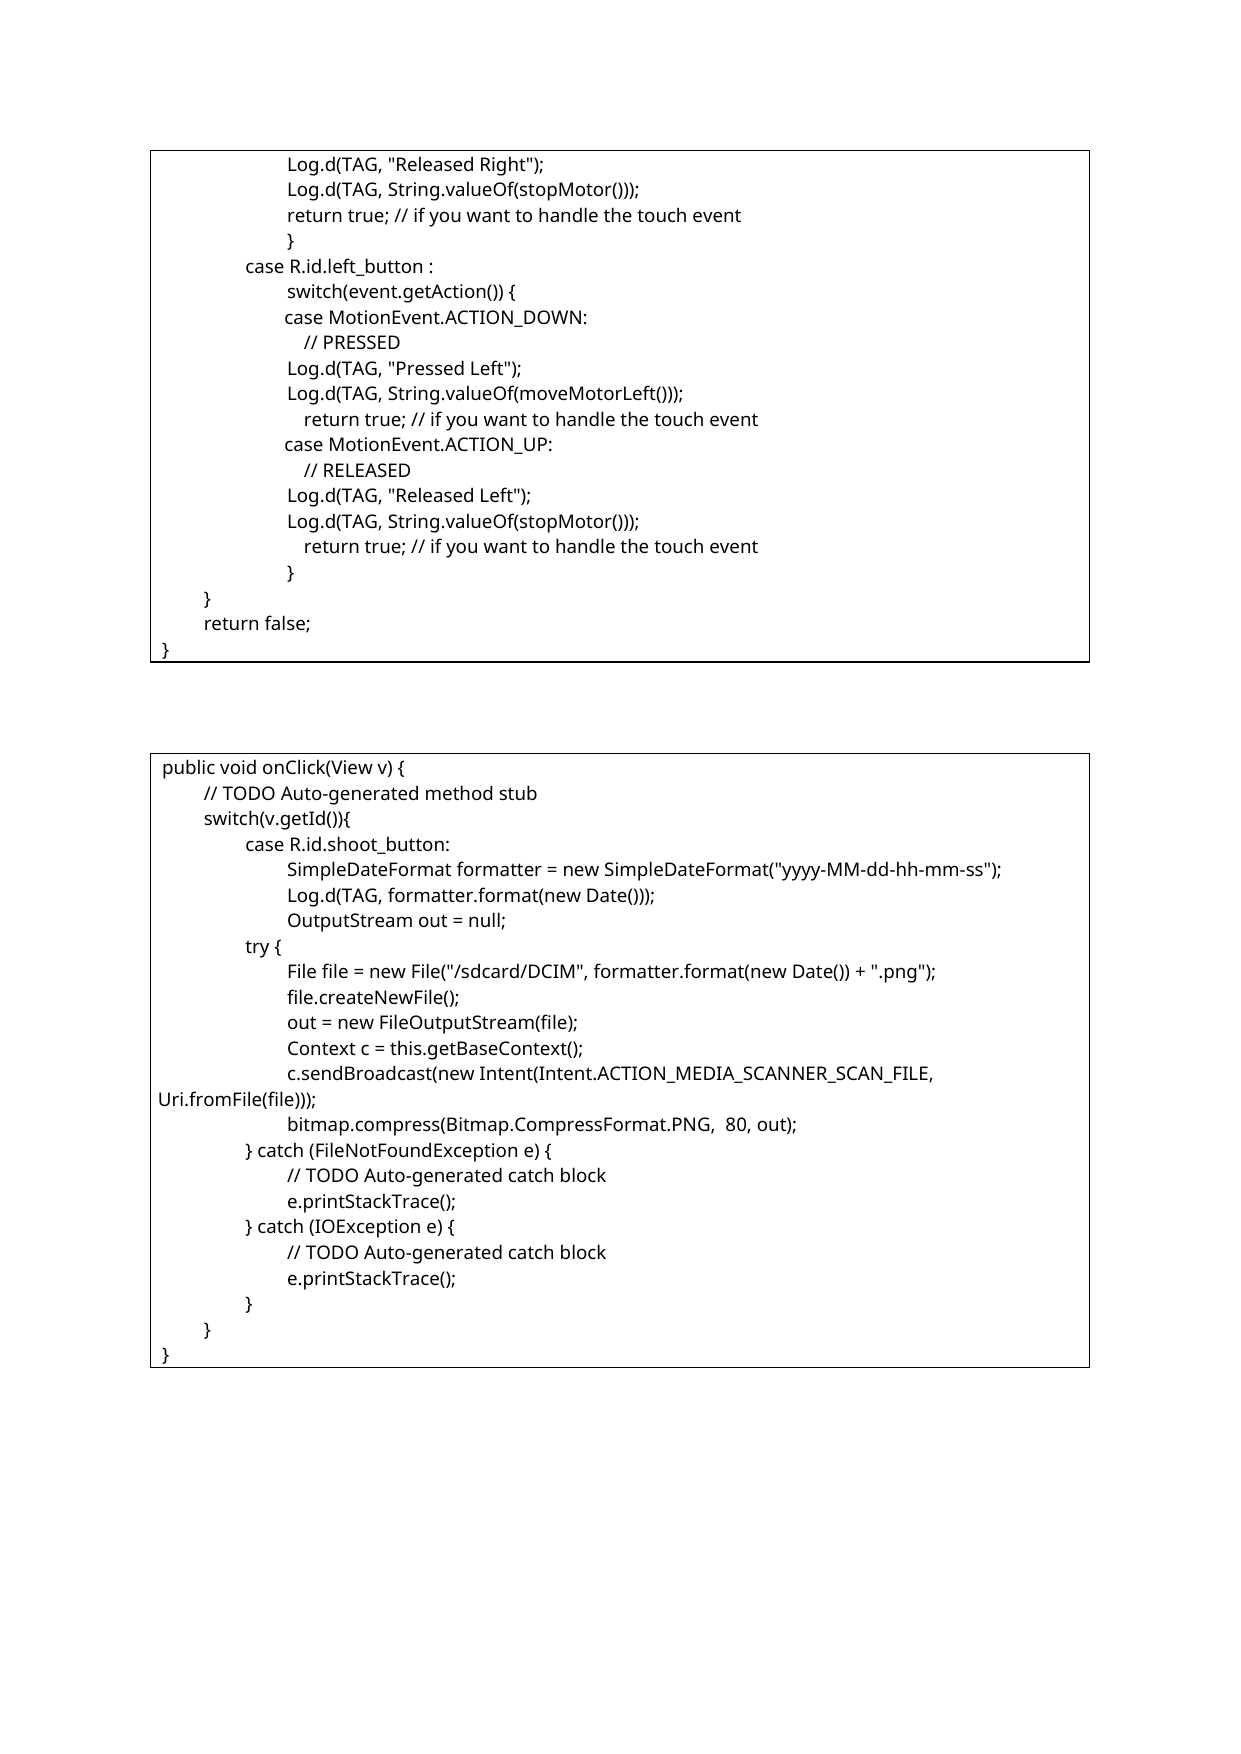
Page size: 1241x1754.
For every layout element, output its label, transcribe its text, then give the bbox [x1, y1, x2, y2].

table_header public void onClick(View v) { // TODO Auto-generated method stub switch(v.getId()){ case R.id.shoot_button: SimpleDateFormat formatter = new SimpleDateFormat("yyyy-MM-dd-hh-mm-ss"); Log.d(TAG, formatter.format(new Date())); OutputStream out = null; try { File file = new File("/sdcard/DCIM", formatter.format(new Date()) + ".png"); file.createNewFile(); out = new FileOutputStream(file); Context c = this.getBaseContext(); c.sendBroadcast(new Intent(Intent.ACTION_MEDIA_SCANNER_SCAN_FILE, Uri.fromFile(file))); bitmap.compress(Bitmap.CompressFormat.PNG, 80, out); } catch (FileNotFoundException e) { // TODO Auto-generated catch block e.printStackTrace(); } catch (IOException e) { // TODO Auto-generated catch block e.printStackTrace(); } } } [151, 754, 1089, 1367]
